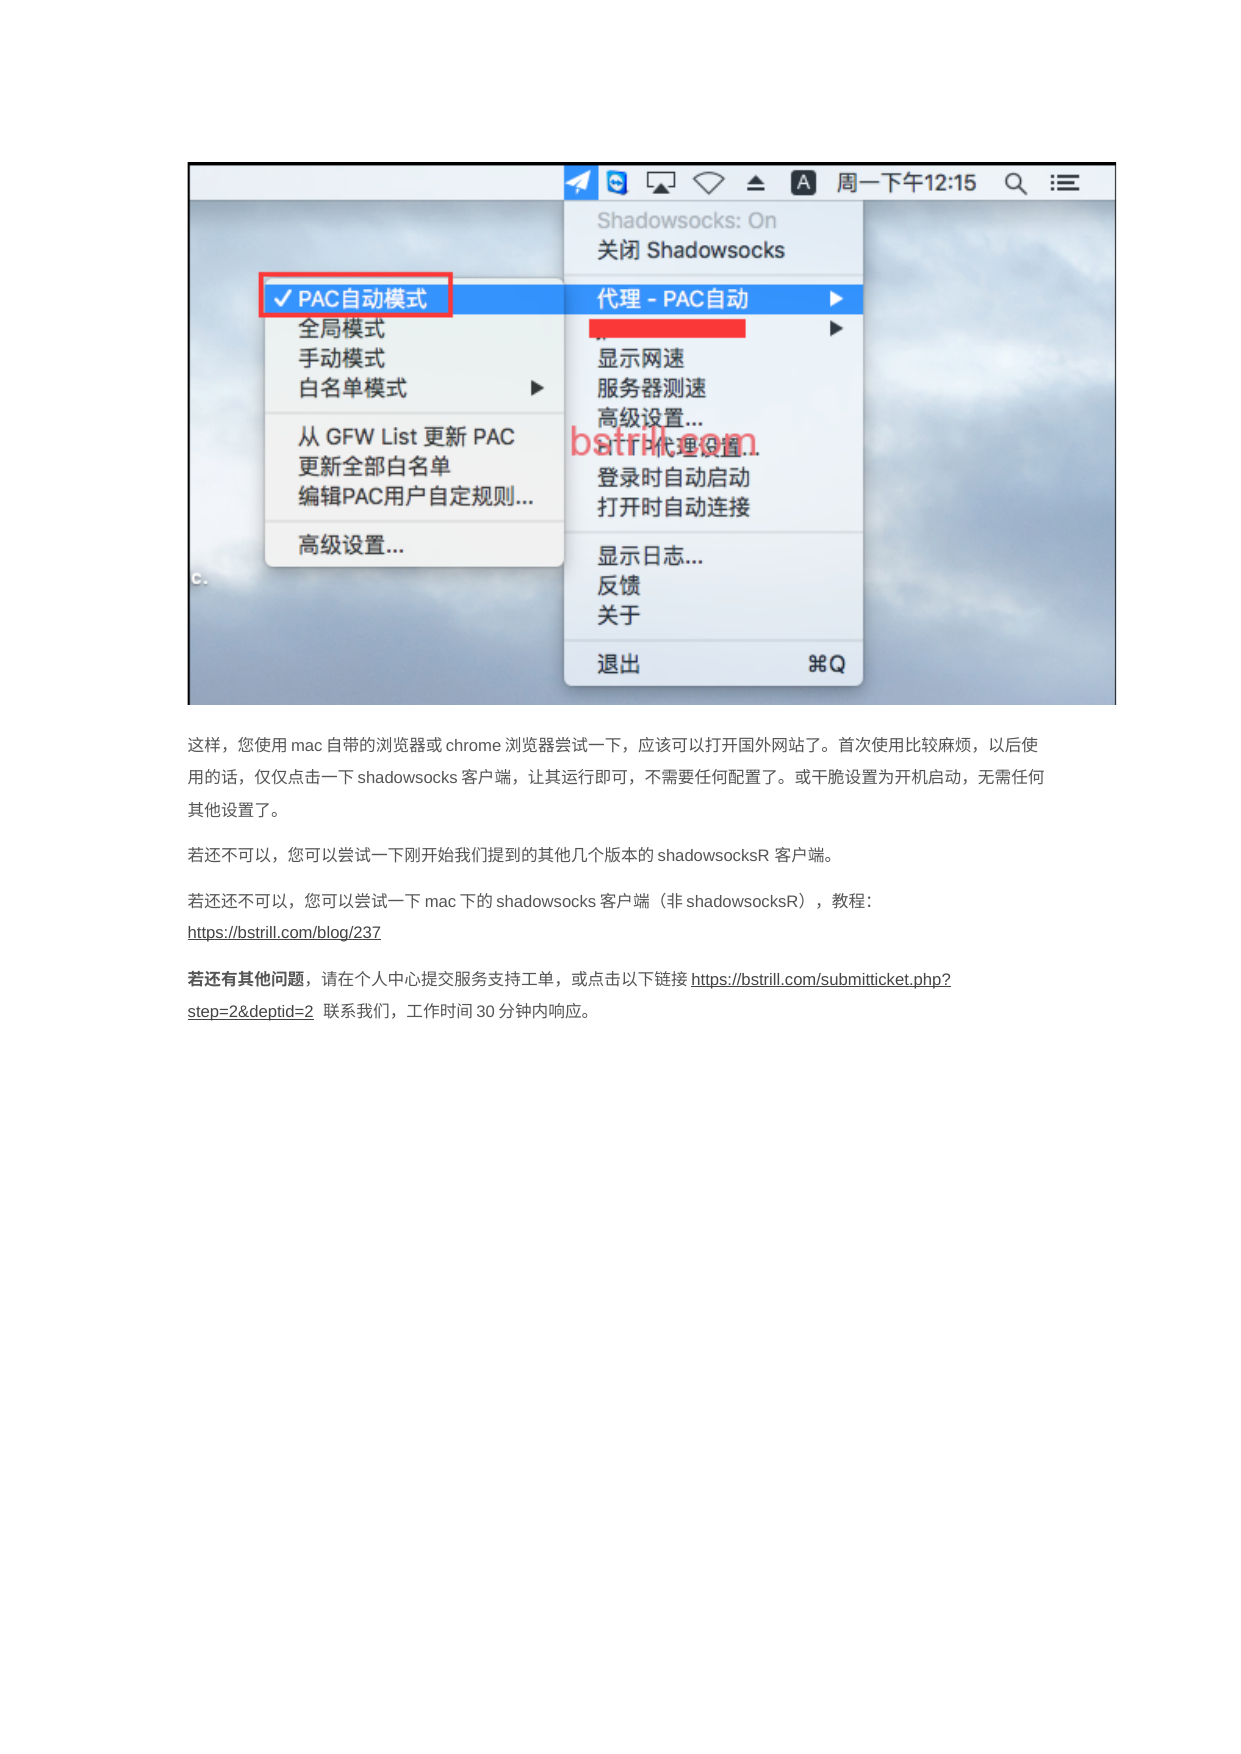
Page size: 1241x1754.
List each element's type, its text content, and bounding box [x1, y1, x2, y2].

text 若还还不可以，您可以尝试一下 mac下的shadowsocks客户端（非shadowsocksR），教程：https://bstrill.com/blog/237 [187, 883, 1053, 948]
picture [187, 162, 1117, 705]
text 这样，您使用mac自带的浏览器或chrome浏览器尝试一下，应该可以打开国外网站了。首次使用比较麻烦，以后使用的话，仅仅点击一下shadowsocks客户端，让其运行即可，不需要任何配置了。或干脆设置为开机启动，无需任何其他设置了。 [187, 727, 1053, 825]
text 若还不可以，您可以尝试一下刚开始我们提到的其他几个版本的shadowsocksR 客户端。 [187, 838, 1053, 871]
text 若还有其他问题，请在个人中心提交服务支持工单，或点击以下链接 https://bstrill.com/submitticket.php?step=2&deptid=2 联系我们，工作时间30分钟内响应。 [187, 962, 1053, 1027]
